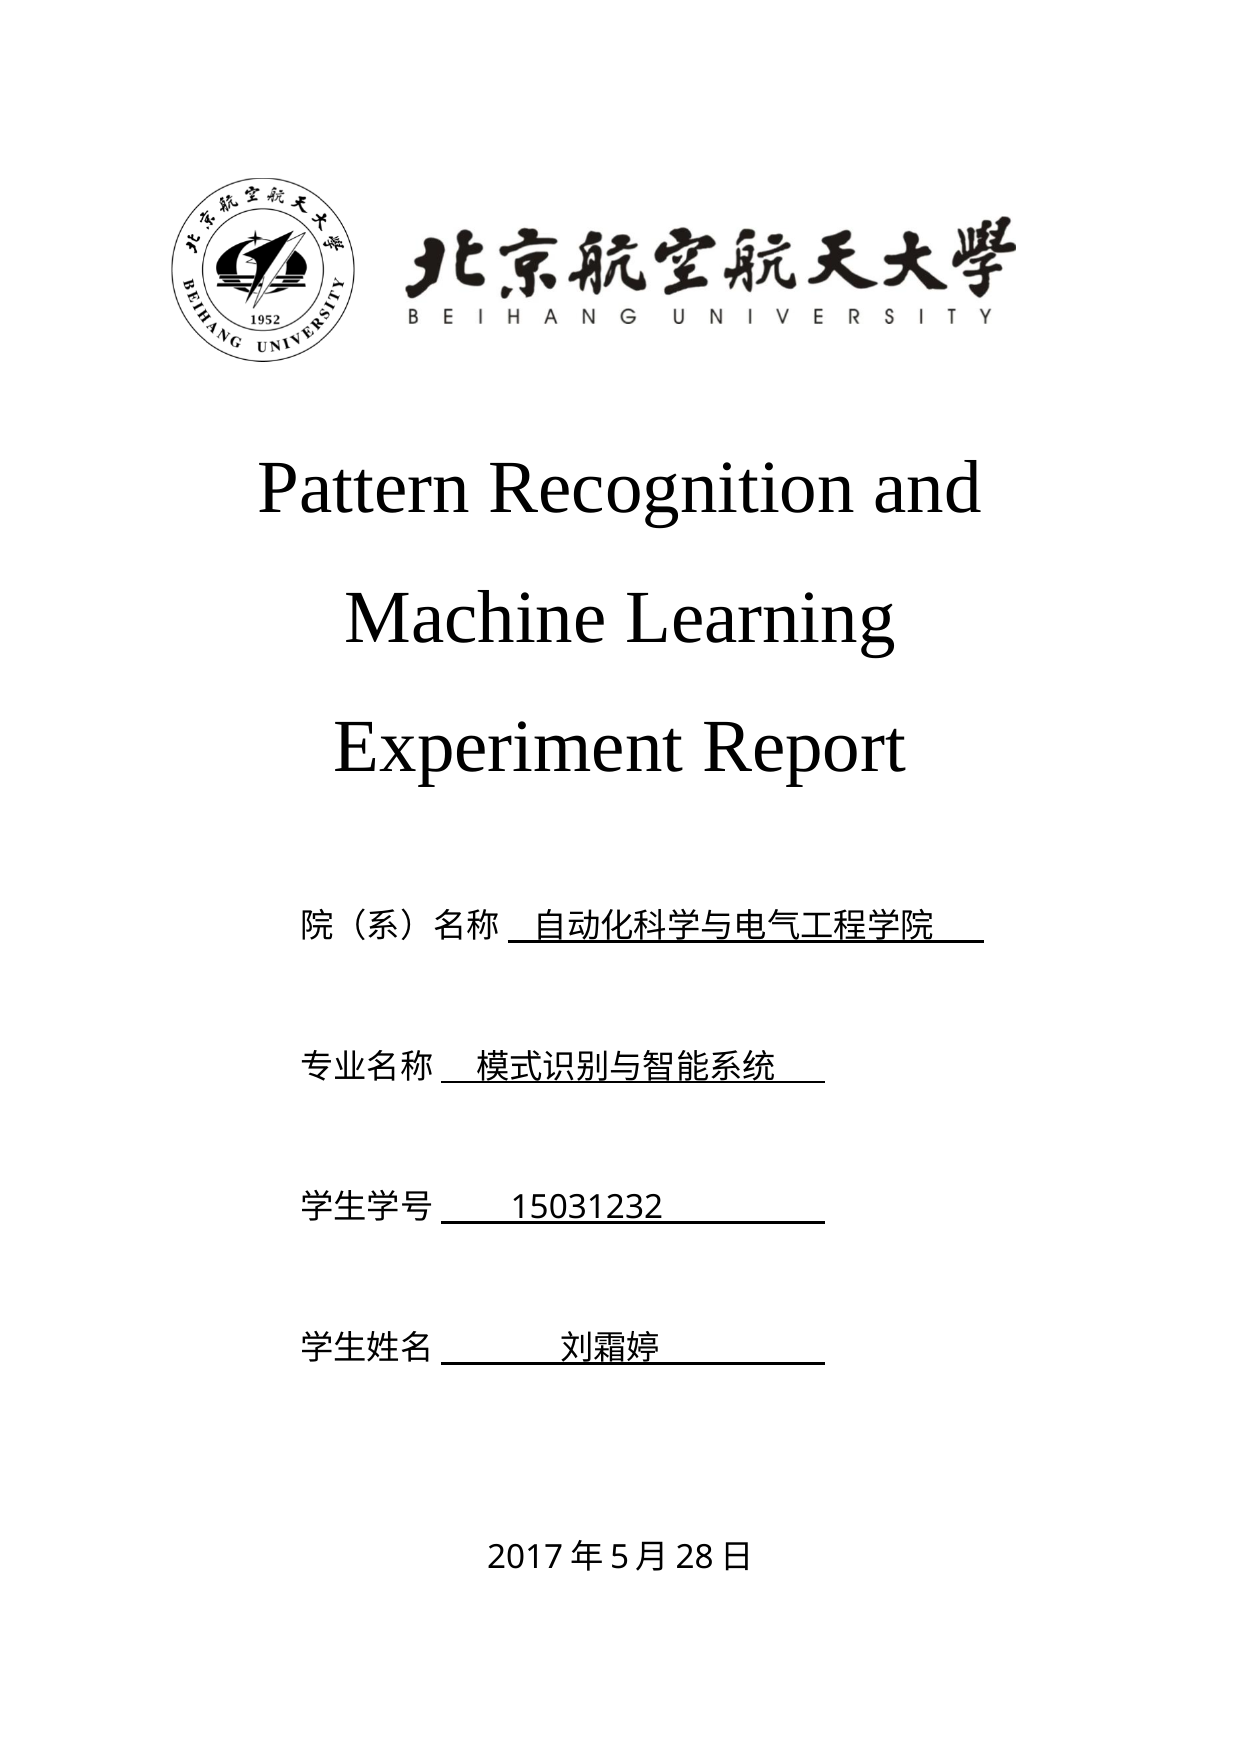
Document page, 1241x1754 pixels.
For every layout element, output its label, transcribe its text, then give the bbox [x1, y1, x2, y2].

picture [150, 150, 1115, 382]
text Experiment Report [150, 702, 1090, 788]
text 专业名称 模式识别与智能系统 [225, 1039, 1090, 1088]
text 学生姓名 刘霜婷 [225, 1321, 1090, 1369]
text 院（系）名称 自动化科学与电气工程学院 [225, 899, 1090, 947]
text 2017年5月28日 [150, 1529, 1090, 1578]
text 学生学号 15031232 [225, 1180, 1090, 1228]
text Pattern Recognition and Machine Learning [150, 443, 1090, 658]
